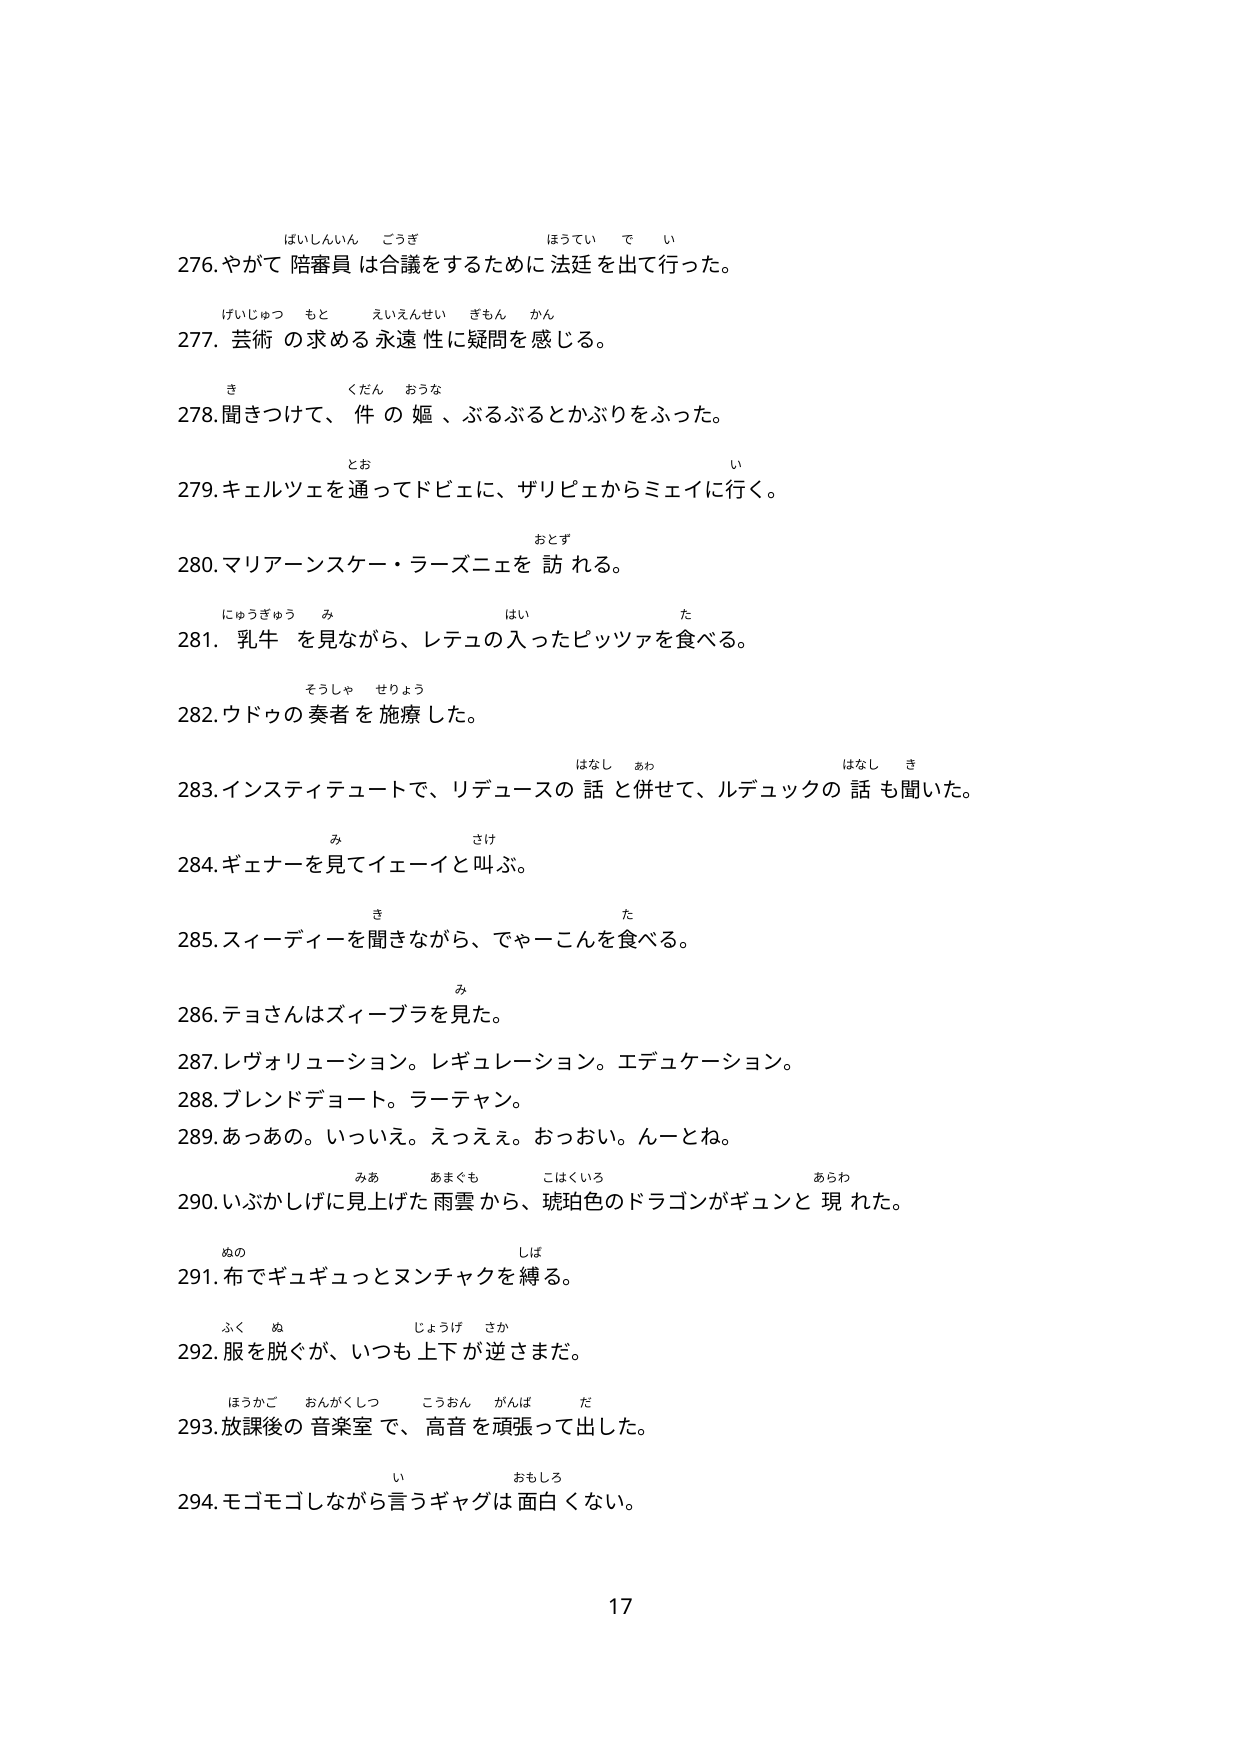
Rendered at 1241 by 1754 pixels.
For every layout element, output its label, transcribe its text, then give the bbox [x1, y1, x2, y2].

list キェルツェをってドビェに、ザリピェからミェイにく。 [177, 442, 1063, 517]
list マリアーンスケー・ラーズニェをれる。 [177, 517, 1063, 592]
list スィーディーをきながら、でゃーこんをべる。 [177, 892, 1063, 967]
list レヴォリューション。レギュレーション。エデュケーション。 [177, 1042, 1063, 1079]
list ウドゥのをした。 [177, 667, 1063, 742]
list インスティテュートで、リデュースのとせて、ルデュックのもいた。 [177, 742, 1063, 817]
list ので、をってした。 [177, 1379, 1063, 1454]
list テョさんはズィーブラをた。 [177, 967, 1063, 1042]
list あっあの。いっいえ。えっえぇ。おっおい。んーとね。 [177, 1117, 1063, 1154]
list やがてはをするためにをてった。 [177, 217, 1063, 292]
list のめるにをじる。 [177, 292, 1063, 367]
list でギュギュっとヌンチャクをる。 [177, 1229, 1063, 1304]
list をぐが、いつもがさまだ。 [177, 1304, 1063, 1379]
list きつけて、の、ぶるぶるとかぶりをふった。 [177, 367, 1063, 442]
list ギェナーをてイェーイとぶ。 [177, 817, 1063, 892]
list をながら、レテュのったピッツァをべる。 [177, 592, 1063, 667]
list ブレンドデョート。ラーテャン。 [177, 1079, 1063, 1117]
list いぶかしげにげたから、のドラゴンがギュンとれた。 [177, 1154, 1063, 1229]
list モゴモゴしながらうギャグはくない。 [177, 1454, 1063, 1529]
